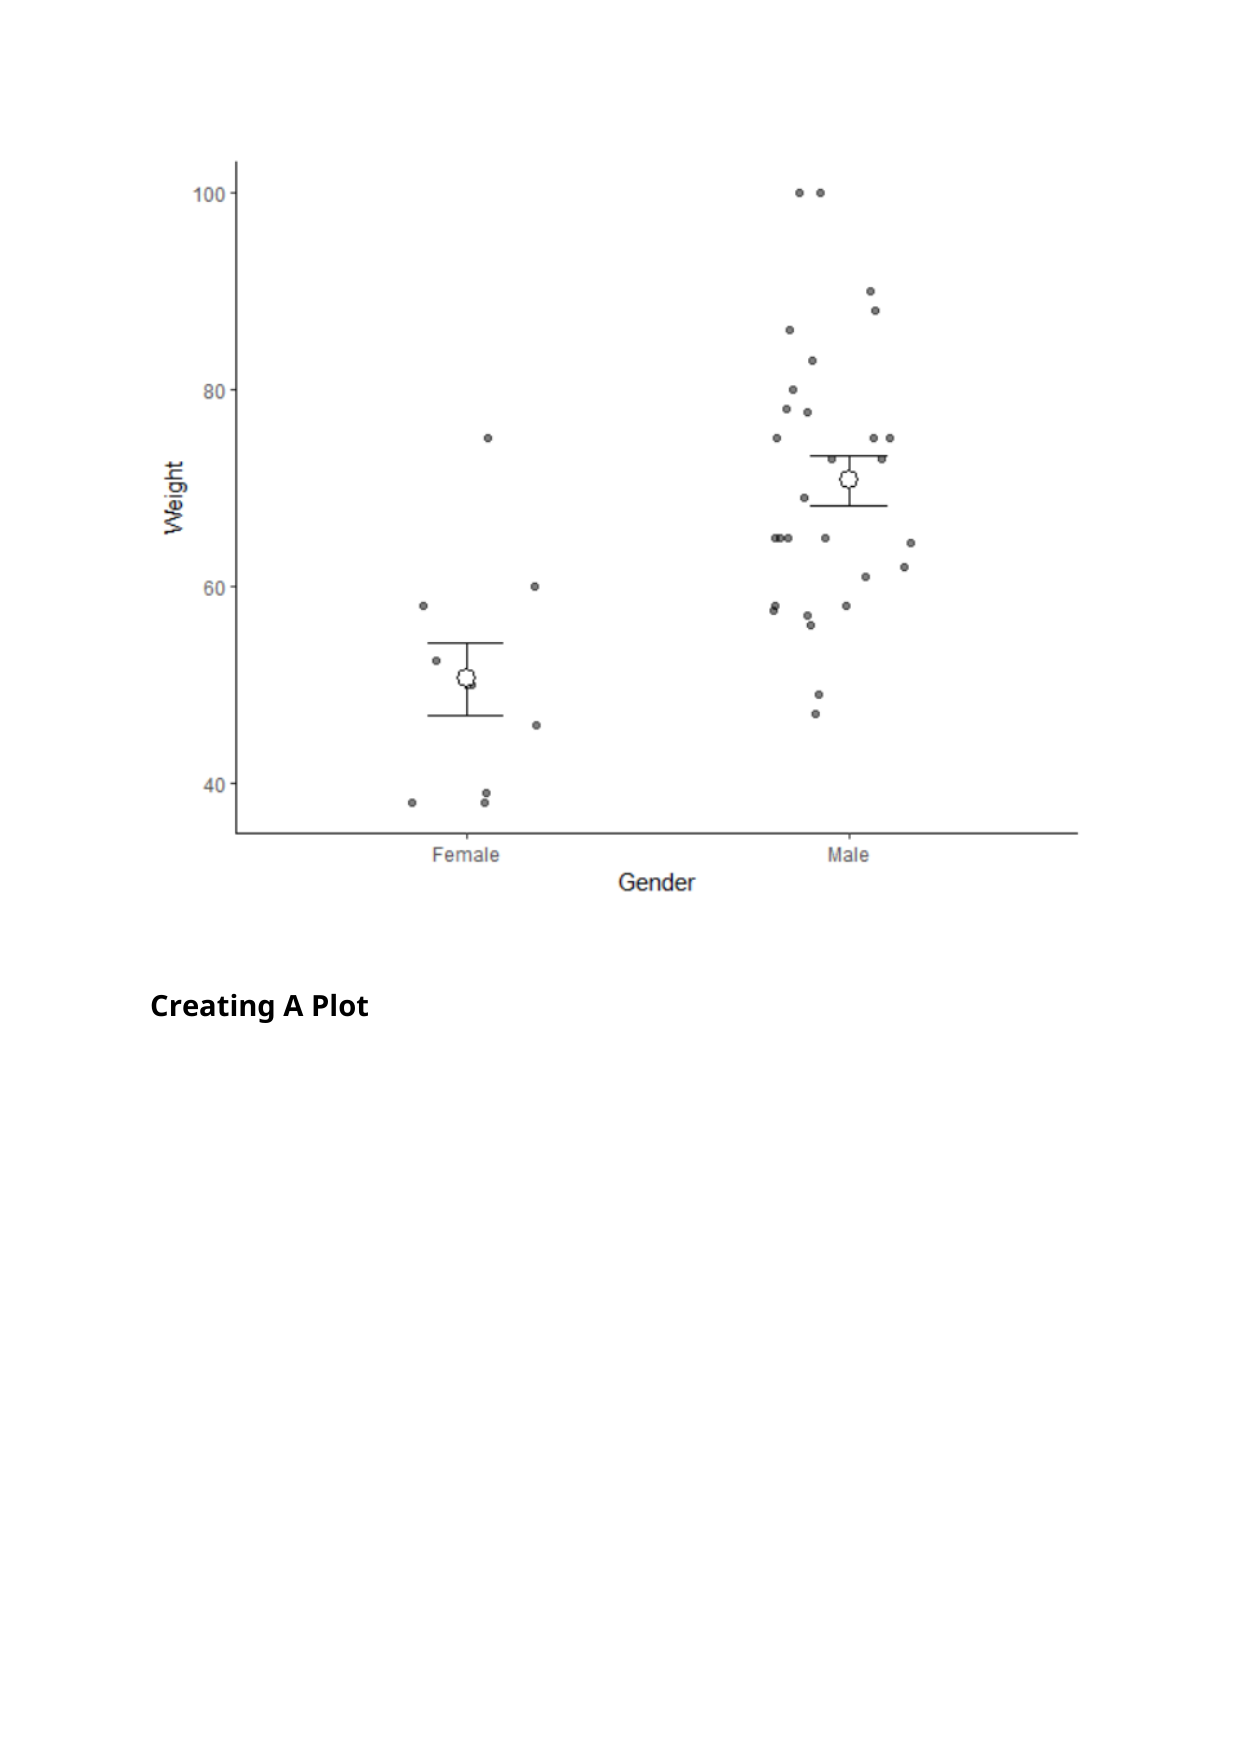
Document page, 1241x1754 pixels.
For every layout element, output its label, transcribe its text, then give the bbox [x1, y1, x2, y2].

picture [150, 150, 1091, 907]
text Creating A Plot [150, 985, 1090, 1025]
